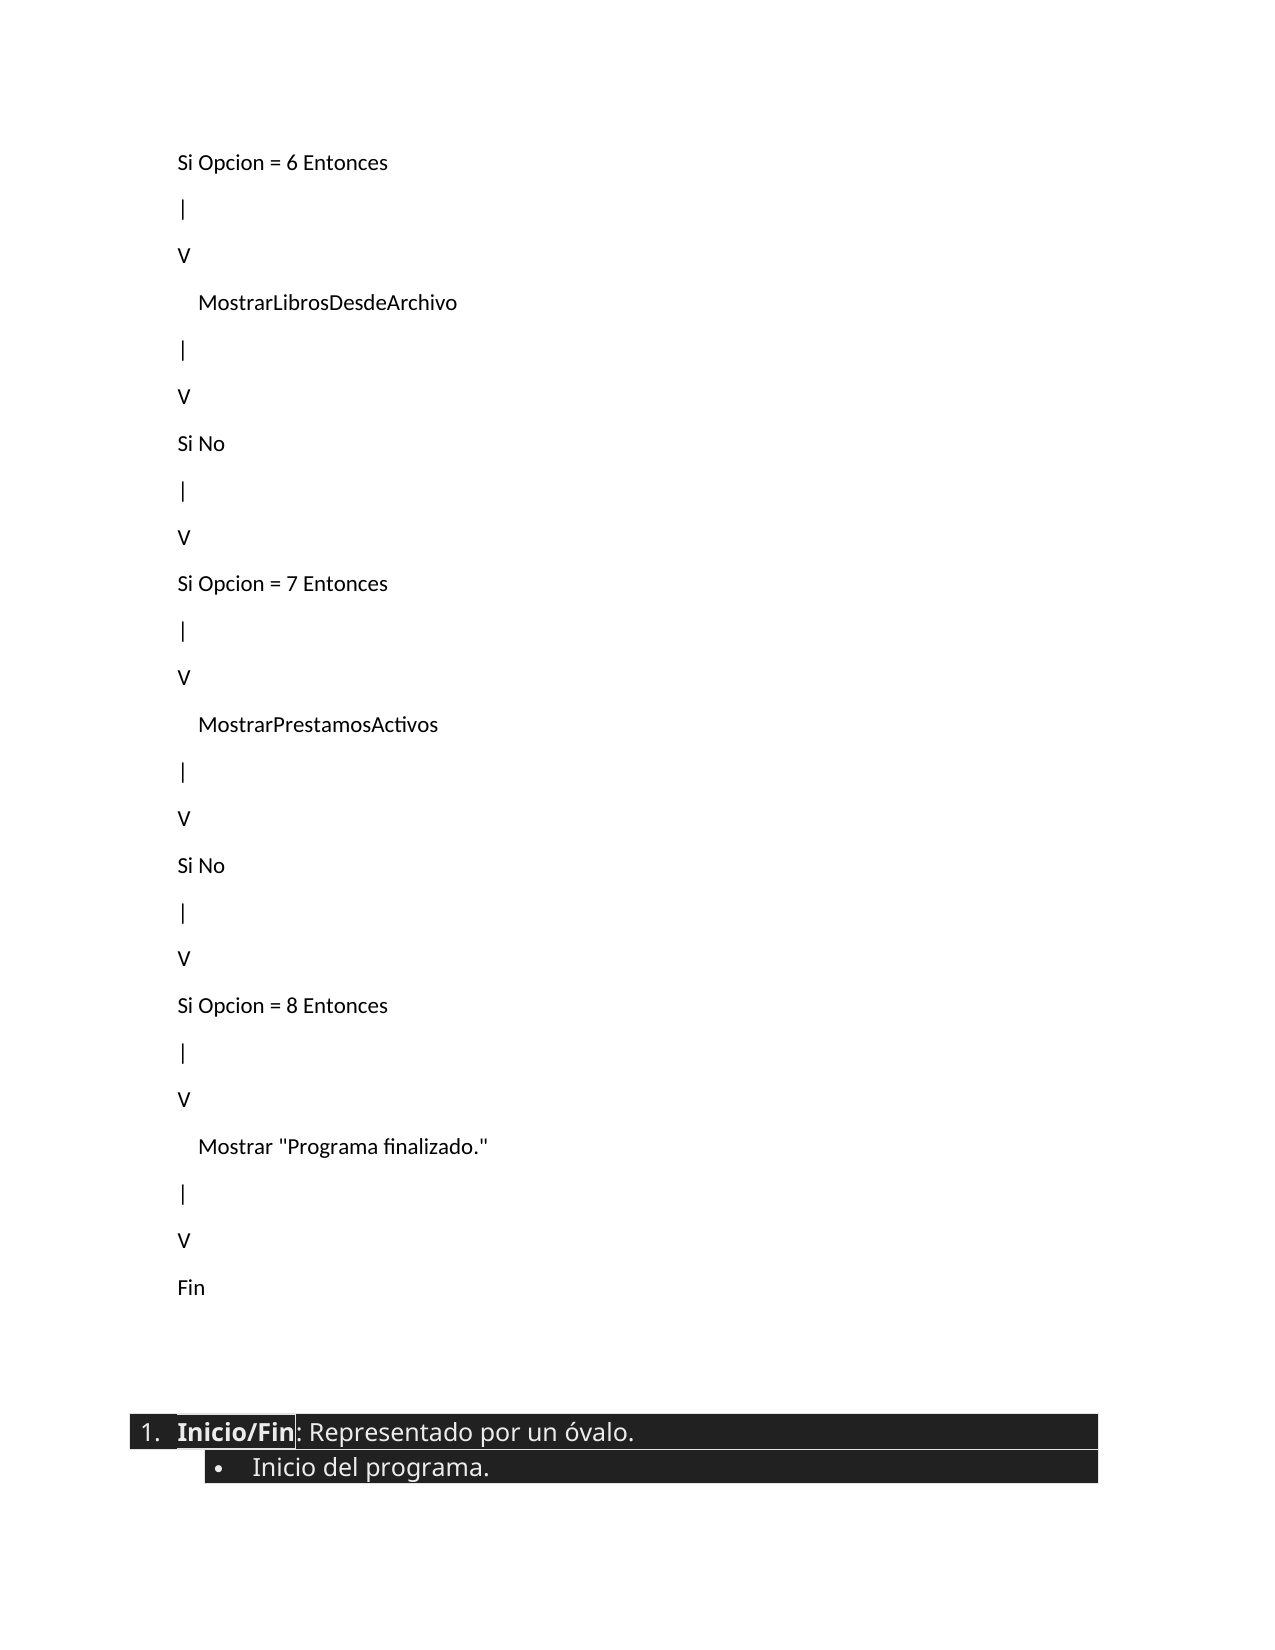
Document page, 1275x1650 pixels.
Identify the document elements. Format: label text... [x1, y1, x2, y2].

text V [177, 382, 1098, 410]
text Si Opcion = 8 Entonces [177, 991, 1098, 1019]
text | [177, 757, 1098, 785]
text V [177, 663, 1098, 691]
text MostrarLibrosDesdeArchivo [177, 288, 1098, 316]
text Si Opcion = 7 Entonces [177, 569, 1098, 597]
text V [177, 241, 1098, 269]
text V [177, 944, 1098, 972]
text | [177, 898, 1098, 926]
text V [177, 1226, 1098, 1254]
text | [177, 1038, 1098, 1066]
text | [177, 476, 1098, 504]
list Inicio/Fin: Representado por un óvalo. [296, 1414, 1098, 1449]
text Si Opcion = 6 Entonces [177, 148, 1098, 176]
text V [177, 804, 1098, 832]
text | [177, 194, 1098, 222]
text | [177, 335, 1098, 363]
list Inicio del programa. [205, 1450, 1098, 1483]
text Fin [177, 1273, 1098, 1301]
text Si No [177, 429, 1098, 457]
text Si No [177, 851, 1098, 879]
text V [177, 1085, 1098, 1113]
text V [177, 523, 1098, 551]
text | [177, 616, 1098, 644]
text | [177, 1179, 1098, 1207]
text MostrarPrestamosActivos [177, 710, 1098, 738]
text Mostrar "Programa finalizado." [177, 1132, 1098, 1160]
list Inicio/Fin: Representado por un óvalo. [130, 1414, 295, 1449]
